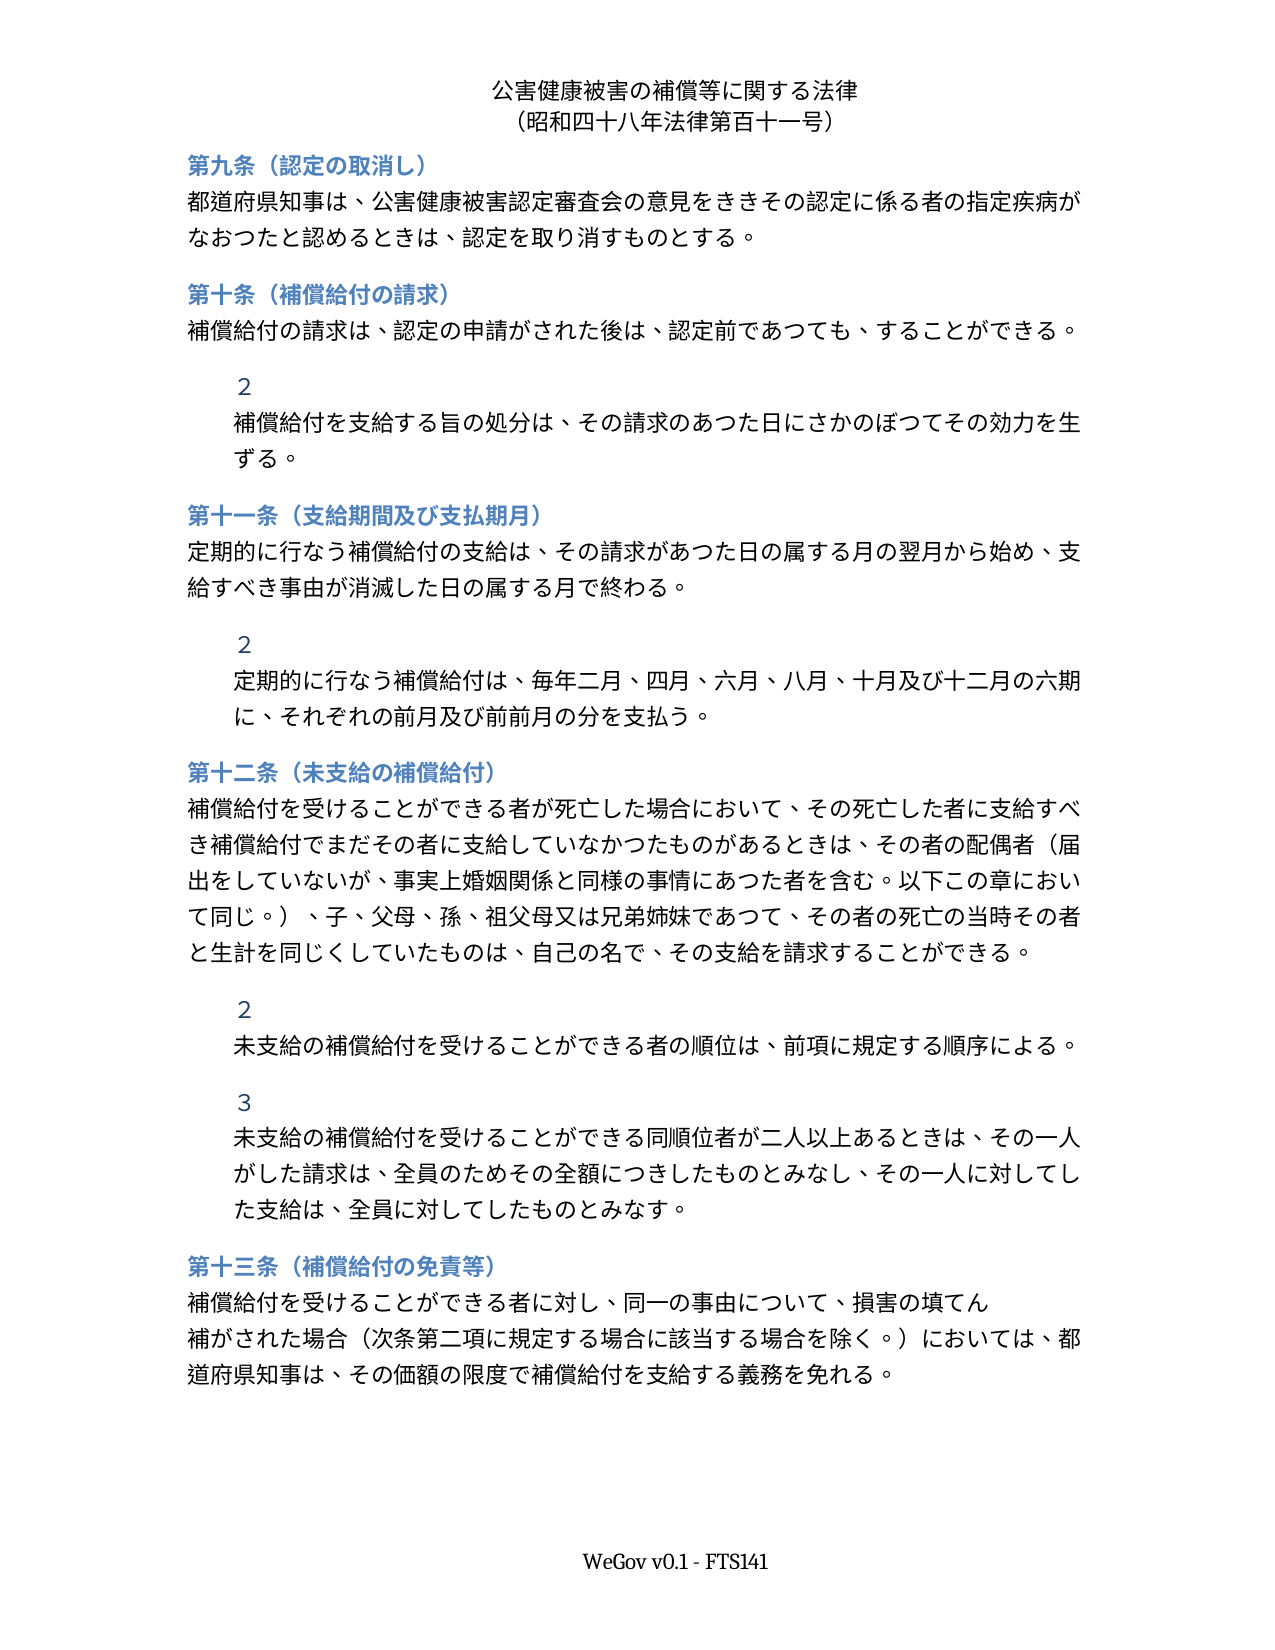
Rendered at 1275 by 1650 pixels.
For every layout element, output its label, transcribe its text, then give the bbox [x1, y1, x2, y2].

text 補償給付の請求は、認定の申請がされた後は、認定前であつても、することができる。 [187, 314, 1087, 346]
text 補償給付を受けることができる者に対し、同一の事由について、損害の填てん 補がされた場合（次条第二項に規定する場合に該当する場合を除く。）においては、都道府県知事は、その価額の限度で補償給付を支給する義務を免れる。 [187, 1287, 1087, 1390]
text 定期的に行なう補償給付の支給は、その請求があつた日の属する月の翌月から始め、支給すべき事由が消滅した日の属する月で終わる。 [187, 536, 1087, 603]
text 未支給の補償給付を受けることができる同順位者が二人以上あるときは、その一人がした請求は、全員のためその全額につきしたものとみなし、その一人に対してした支給は、全員に対してしたものとみなす。 [233, 1122, 1087, 1226]
subtitle 第十三条（補償給付の免責等） [187, 1251, 1087, 1282]
subtitle ２ [233, 629, 1087, 660]
text 都道府県知事は、公害健康被害認定審査会の意見をききその認定に係る者の指定疾病がなおつたと認めるときは、認定を取り消すものとする。 [187, 186, 1087, 253]
text 定期的に行なう補償給付は、毎年二月、四月、六月、八月、十月及び十二月の六期に、それぞれの前月及び前前月の分を支払う。 [233, 664, 1087, 732]
text 補償給付を支給する旨の処分は、その請求のあつた日にさかのぼつてその効力を生ずる。 [233, 407, 1087, 474]
subtitle ２ [233, 994, 1087, 1025]
subtitle 第十一条（支給期間及び支払期月） [187, 500, 1087, 531]
subtitle 第十条（補償給付の請求） [187, 279, 1087, 310]
subtitle 第十二条（未支給の補償給付） [187, 757, 1087, 788]
subtitle ３ [233, 1086, 1087, 1118]
subtitle 第九条（認定の取消し） [187, 150, 1087, 181]
subtitle ２ [233, 371, 1087, 403]
text 補償給付を受けることができる者が死亡した場合において、その死亡した者に支給すべき補償給付でまだその者に支給していなかつたものがあるときは、その者の配偶者（届出をしていないが、事実上婚姻関係と同様の事情にあつた者を含む。以下この章において同じ。）、子、父母、孫、祖父母又は兄弟姉妹であつて、その者の死亡の当時その者と生計を同じくしていたものは、自己の名で、その支給を請求することができる。 [187, 793, 1087, 968]
text 未支給の補償給付を受けることができる者の順位は、前項に規定する順序による。 [233, 1030, 1087, 1061]
